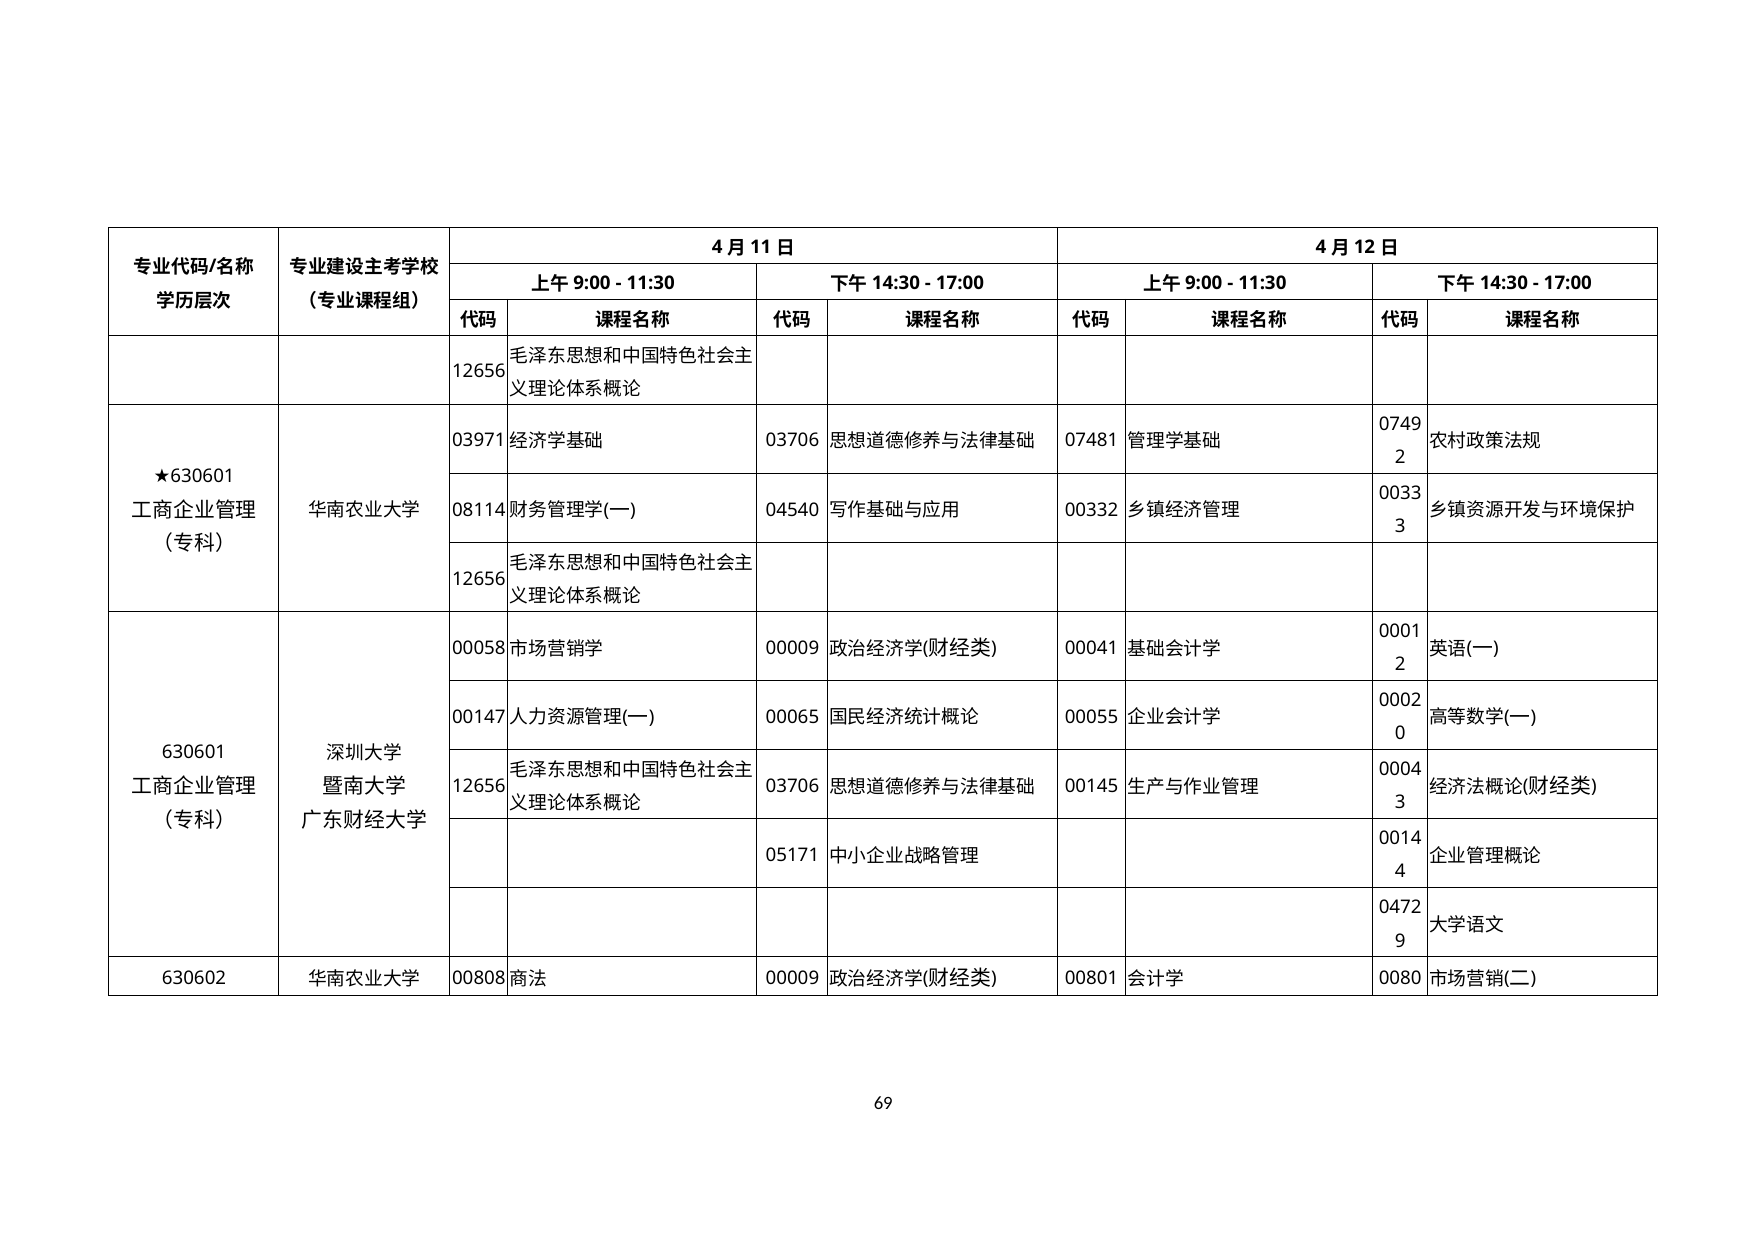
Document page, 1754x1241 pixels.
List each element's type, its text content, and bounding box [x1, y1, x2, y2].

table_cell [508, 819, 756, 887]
table_cell 课程名称 [508, 300, 756, 335]
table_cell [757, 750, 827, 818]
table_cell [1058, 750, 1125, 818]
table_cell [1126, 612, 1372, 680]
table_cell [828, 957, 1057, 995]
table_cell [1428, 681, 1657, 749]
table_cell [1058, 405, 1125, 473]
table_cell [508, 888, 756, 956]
table_cell 代码 [1058, 300, 1125, 335]
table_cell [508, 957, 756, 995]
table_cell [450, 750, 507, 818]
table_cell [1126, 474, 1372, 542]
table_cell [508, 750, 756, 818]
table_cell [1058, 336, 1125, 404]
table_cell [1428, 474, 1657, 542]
table_header 4 月11 日 [450, 228, 1057, 263]
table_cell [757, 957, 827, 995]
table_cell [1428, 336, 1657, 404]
table_header 专业建设主考学校 （专业课程组） [279, 228, 449, 335]
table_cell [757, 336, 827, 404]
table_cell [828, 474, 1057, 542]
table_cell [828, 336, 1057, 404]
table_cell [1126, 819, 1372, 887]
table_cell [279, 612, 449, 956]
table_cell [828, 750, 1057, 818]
table_header 4 月12 日 [1058, 228, 1657, 263]
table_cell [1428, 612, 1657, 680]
table_cell 代码 [1373, 300, 1427, 335]
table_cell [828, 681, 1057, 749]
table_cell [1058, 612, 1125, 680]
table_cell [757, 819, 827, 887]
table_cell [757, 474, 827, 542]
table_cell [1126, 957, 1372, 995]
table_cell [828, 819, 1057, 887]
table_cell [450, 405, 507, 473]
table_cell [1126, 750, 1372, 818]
table_header 专业代码/名称 学历层次 [109, 228, 278, 335]
table_cell 代码 [757, 300, 827, 335]
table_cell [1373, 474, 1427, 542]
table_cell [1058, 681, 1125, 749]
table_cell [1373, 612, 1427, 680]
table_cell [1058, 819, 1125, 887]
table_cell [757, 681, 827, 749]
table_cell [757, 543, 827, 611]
table_cell 上午 9:00 - 11:30 [1058, 264, 1372, 299]
table_cell 课程名称 [1126, 300, 1372, 335]
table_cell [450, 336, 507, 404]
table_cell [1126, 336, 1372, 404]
table_cell 代码 [450, 300, 507, 335]
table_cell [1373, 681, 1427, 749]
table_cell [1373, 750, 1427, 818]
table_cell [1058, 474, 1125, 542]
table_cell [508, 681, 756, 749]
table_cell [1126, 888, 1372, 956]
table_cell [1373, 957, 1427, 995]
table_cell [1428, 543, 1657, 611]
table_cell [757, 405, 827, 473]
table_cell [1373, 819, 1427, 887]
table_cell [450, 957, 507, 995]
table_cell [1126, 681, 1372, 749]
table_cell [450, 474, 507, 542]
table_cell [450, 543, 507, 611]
table_cell 课程名称 [1428, 300, 1657, 335]
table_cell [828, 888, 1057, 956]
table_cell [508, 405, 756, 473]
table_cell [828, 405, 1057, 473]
table_cell 下午 14:30 - 17:00 [1373, 264, 1657, 299]
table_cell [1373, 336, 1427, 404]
table_cell 下午 14:30 - 17:00 [757, 264, 1057, 299]
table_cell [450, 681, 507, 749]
table_cell 上午 9:00 - 11:30 [450, 264, 756, 299]
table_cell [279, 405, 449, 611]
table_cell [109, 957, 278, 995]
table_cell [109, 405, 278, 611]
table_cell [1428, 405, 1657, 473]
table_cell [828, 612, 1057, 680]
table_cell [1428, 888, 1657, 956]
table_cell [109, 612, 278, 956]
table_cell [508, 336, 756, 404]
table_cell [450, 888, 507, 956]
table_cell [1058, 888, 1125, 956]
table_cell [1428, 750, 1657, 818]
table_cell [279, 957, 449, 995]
table_cell 课程名称 [828, 300, 1057, 335]
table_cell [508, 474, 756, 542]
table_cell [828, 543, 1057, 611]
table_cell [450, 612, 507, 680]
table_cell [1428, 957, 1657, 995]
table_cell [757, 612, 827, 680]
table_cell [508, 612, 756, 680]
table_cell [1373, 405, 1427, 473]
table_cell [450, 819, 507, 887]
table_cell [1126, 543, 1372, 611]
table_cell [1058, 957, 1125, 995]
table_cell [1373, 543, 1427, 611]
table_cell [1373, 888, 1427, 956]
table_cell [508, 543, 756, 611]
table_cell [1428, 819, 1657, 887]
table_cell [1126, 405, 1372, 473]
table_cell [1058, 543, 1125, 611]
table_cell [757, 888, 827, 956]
